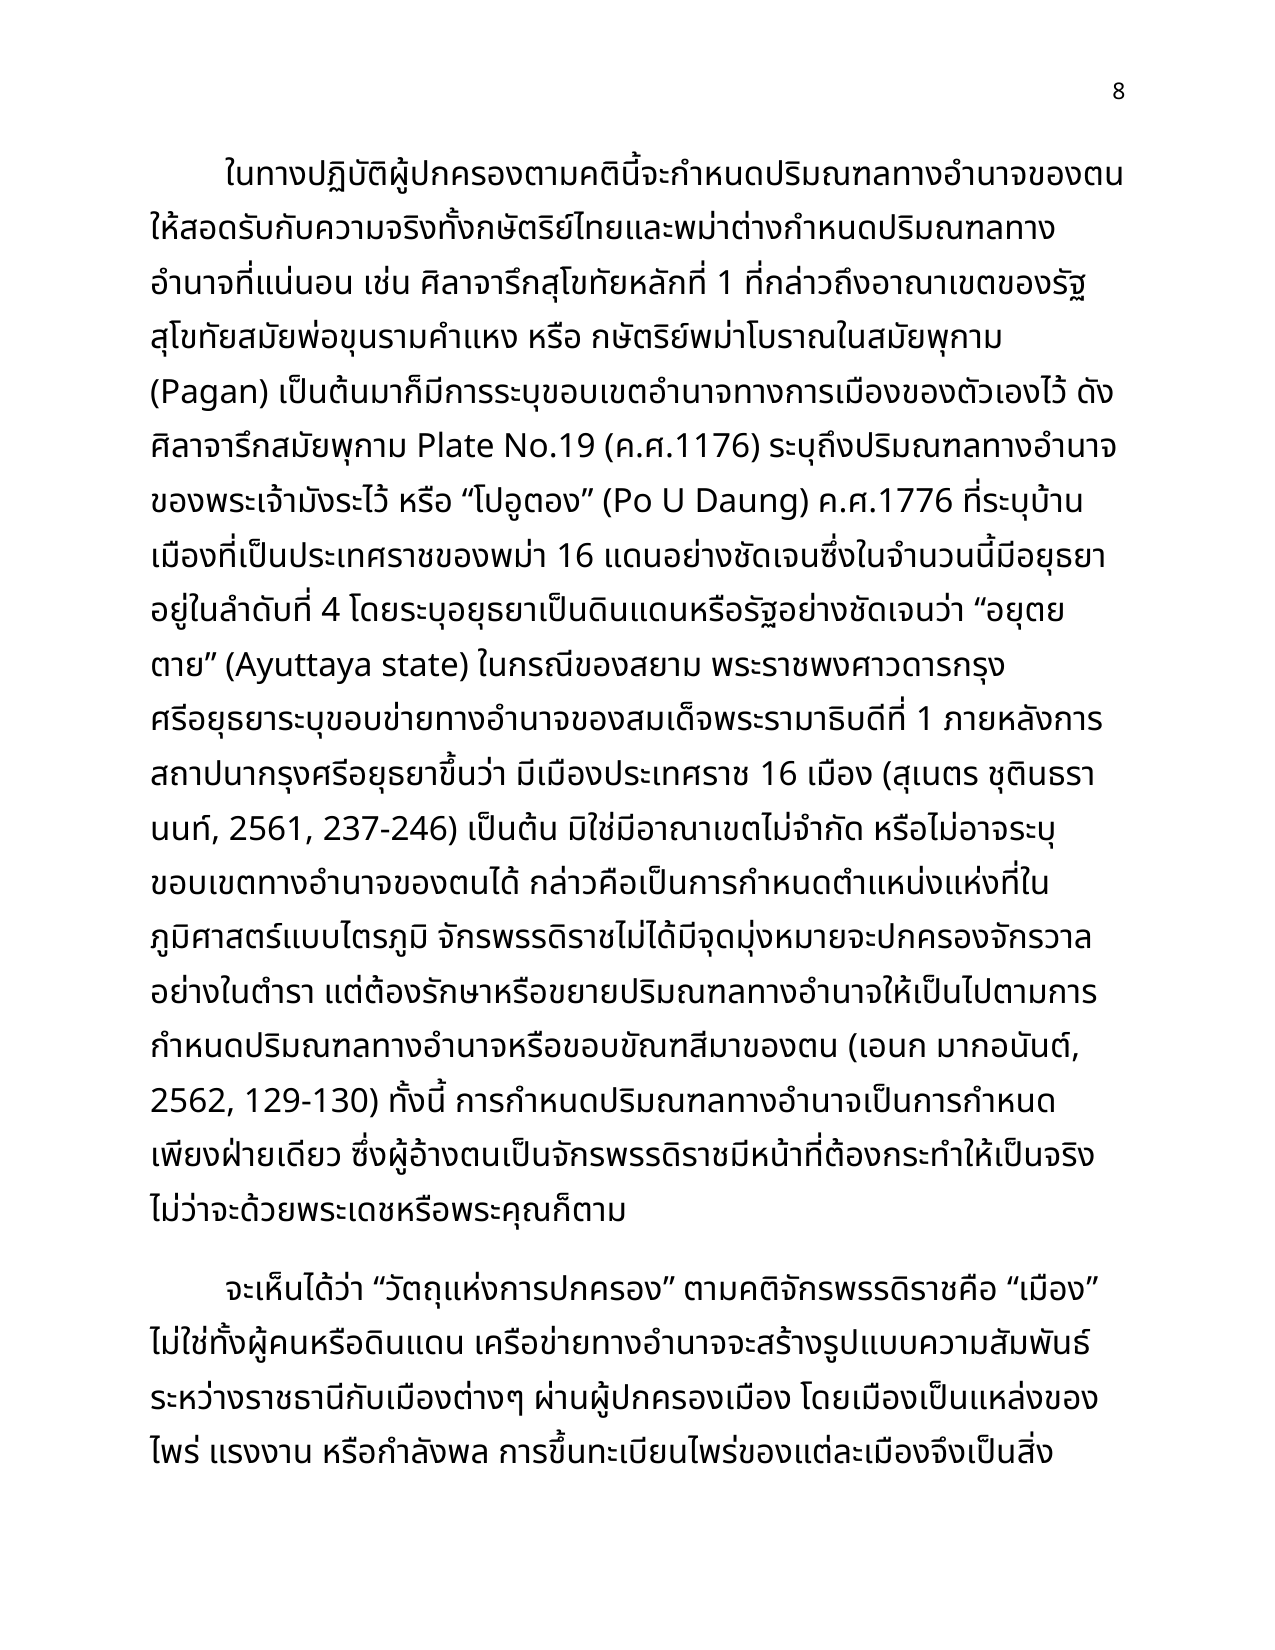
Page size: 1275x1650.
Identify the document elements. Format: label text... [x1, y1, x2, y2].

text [150, 1265, 1125, 1478]
text ในทางปฏิบัติผู้ปกครองตามคตินี้จะกำหนดปริมณฑลทางอำนาจของตนให้สอดรับกับความจริงทั้งกษัตริย์ไทยและพม่าต่างกำหนดปริมณฑลทางอำนาจที่แน่นอน เช่น ศิลาจารึกสุโขทัยหลักที่ 1 ที่กล่าวถึงอาณาเขตของรัฐสุโขทัยสมัยพ่อขุนรามคำแหง หรือ กษัตริย์พม่าโบราณในสมัยพุกาม (Pagan) เป็นต้นมาก็มีการระบุขอบเขตอำนาจทางการเมืองของตัวเองไว้ ดังศิลาจารึกสมัยพุกาม Plate No.19 (ค.ศ.1176) ระบุถึงปริมณฑลทางอำนาจของพระเจ้ามังระไว้ หรือ “โปอูตอง” (Po U Daung) ค.ศ.1776 ที่ระบุบ้านเมืองที่เป็นประเทศราชของพม่า 16 แดนอย่างชัดเจนซึ่งในจำนวนนี้มีอยุธยาอยู่ในลำดับที่ 4 โดยระบุอยุธยาเป็นดินแดนหรือรัฐอย่างชัดเจนว่า “อยุตยตาย” (Ayuttaya state) ในกรณีของสยาม พระราชพงศาวดารกรุงศรีอยุธยาระบุขอบข่ายทางอำนาจของสมเด็จพระรามาธิบดีที่ 1 ภายหลังการสถาปนากรุงศรีอยุธยาขึ้นว่า มีเมืองประเทศราช 16 เมือง (สุเนตร ชุตินธรานนท์, 2561, 237-246) เป็นต้น มิใช่มีอาณาเขตไม่จำกัด หรือไม่อาจระบุขอบเขตทางอำนาจของตนได้ กล่าวคือเป็นการกำหนดตำแหน่งแห่งที่ในภูมิศาสตร์แบบไตรภูมิ จักรพรรดิราชไม่ได้มีจุดมุ่งหมายจะปกครองจักรวาลอย่างในตำรา แต่ต้องรักษาหรือขยายปริมณฑลทางอำนาจให้เป็นไปตามการกำหนดปริมณฑลทางอำนาจหรือขอบขัณฑสีมาของตน (เอนก มากอนันต์, 2562, 129-130) ทั้งนี้ การกำหนดปริมณฑลทางอำนาจเป็นการกำหนดเพียงฝ่ายเดียว ซึ่งผู้อ้างตนเป็นจักรพรรดิราชมีหน้าที่ต้องกระทำให้เป็นจริงไม่ว่าจะด้วยพระเดชหรือพระคุณก็ตาม [150, 150, 1125, 1236]
